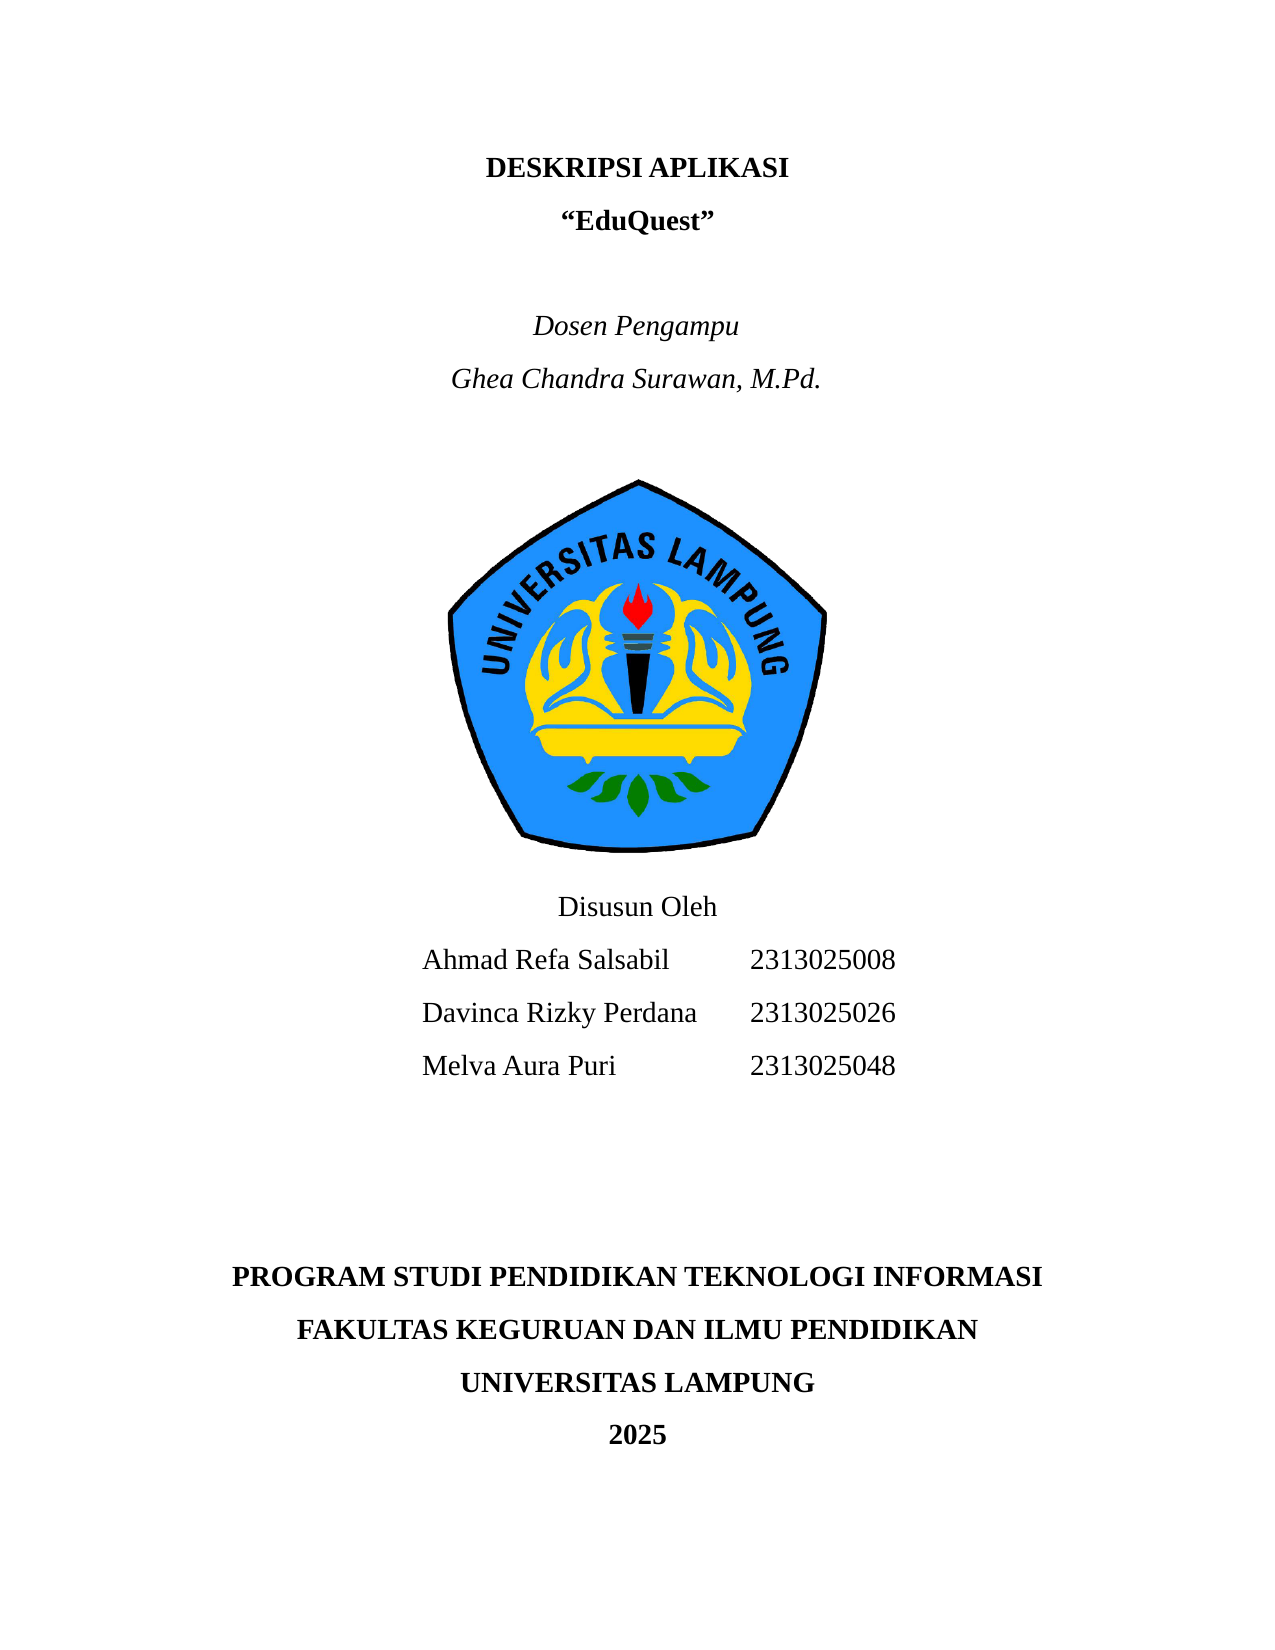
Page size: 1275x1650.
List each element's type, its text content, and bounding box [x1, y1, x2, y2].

text Dosen Pengampu [150, 308, 1125, 342]
text Disusun Oleh [150, 889, 1125, 923]
text Davinca Rizky Perdana 2313025026 [422, 995, 1125, 1028]
text “EduQuest” [150, 203, 1125, 236]
text Melva Aura Puri 2313025048 [422, 1048, 1125, 1081]
text FAKULTAS KEGURUAN DAN ILMU PENDIDIKAN [150, 1312, 1125, 1345]
text Ghea Chandra Surawan, M.Pd. [150, 361, 1125, 395]
text 2025 [150, 1417, 1125, 1451]
text DESKRIPSI APLIKASI [150, 150, 1125, 183]
picture [444, 476, 830, 856]
text UNIVERSITAS LAMPUNG [150, 1365, 1125, 1398]
text Ahmad Refa Salsabil 2313025008 [422, 942, 1125, 976]
text PROGRAM STUDI PENDIDIKAN TEKNOLOGI INFORMASI [150, 1259, 1125, 1293]
